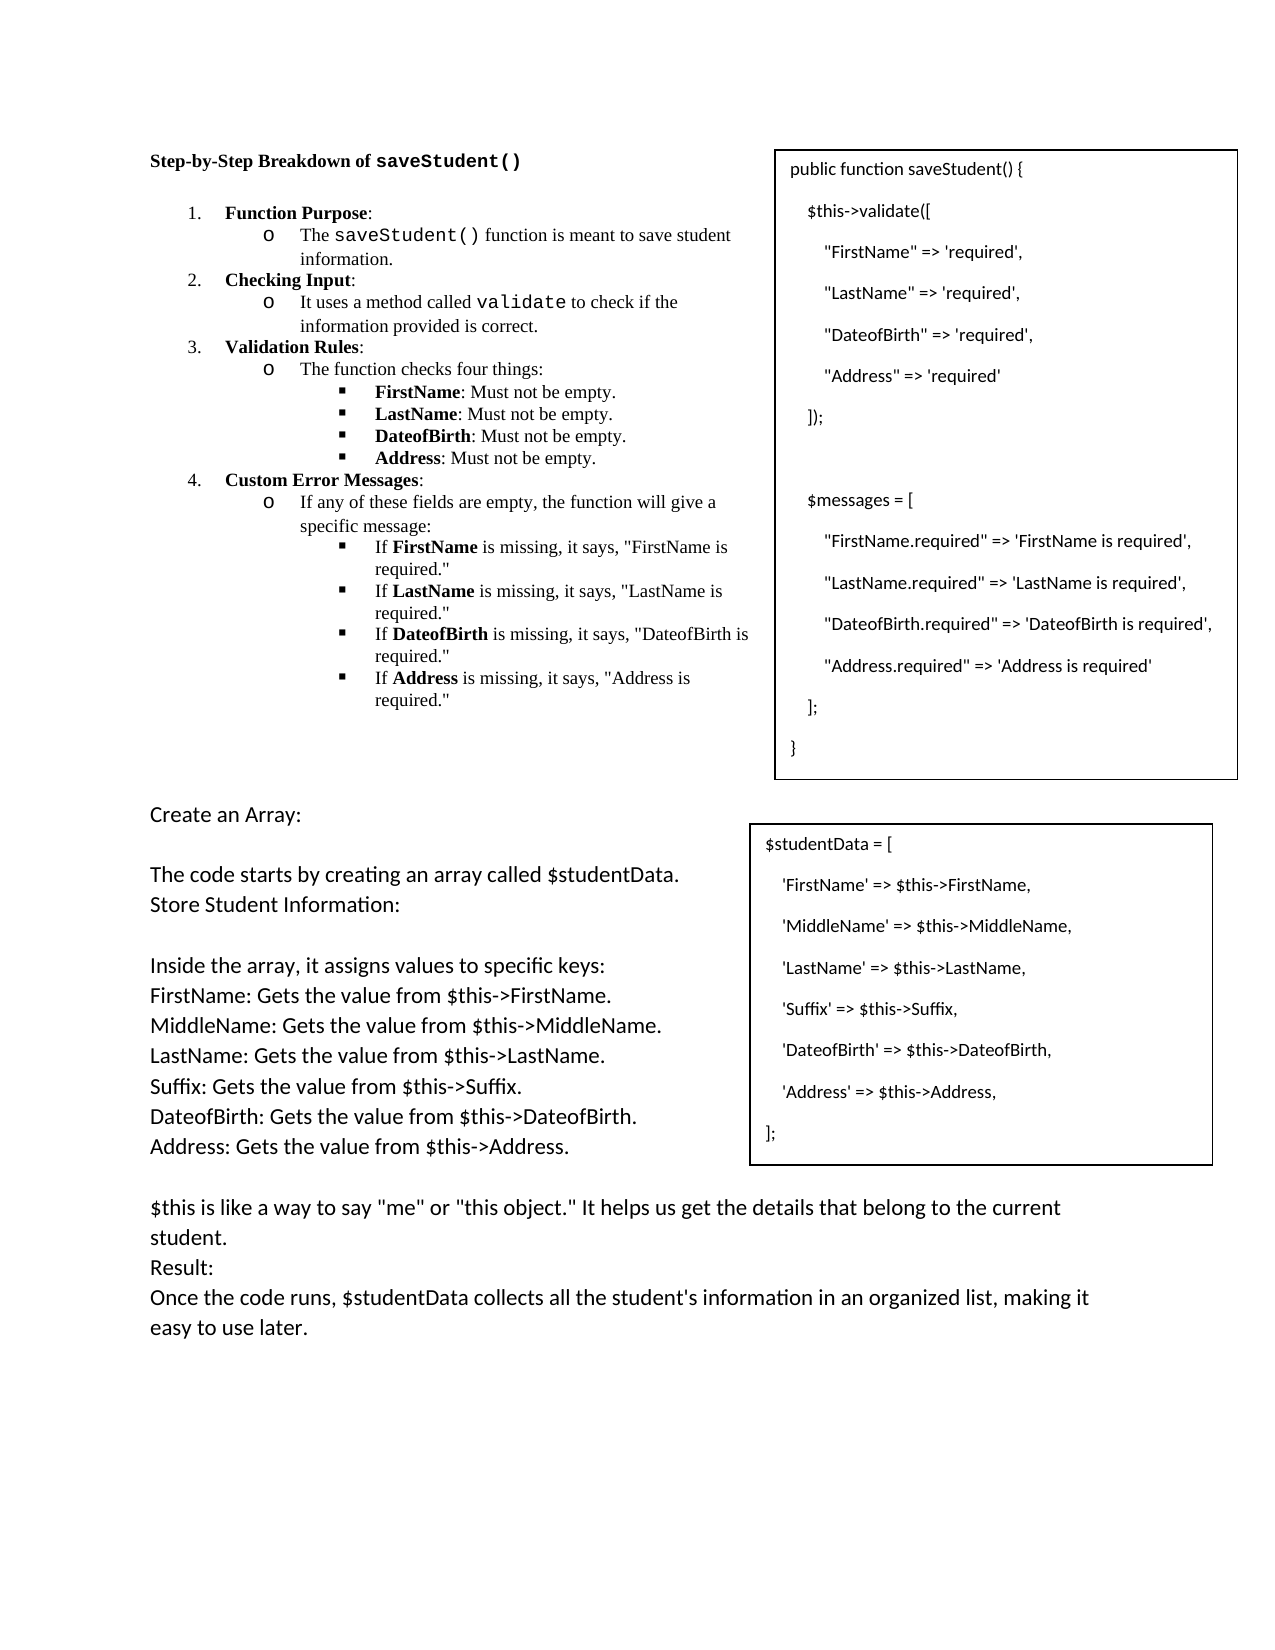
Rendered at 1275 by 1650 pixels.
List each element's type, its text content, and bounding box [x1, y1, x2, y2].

list If DateofBirth is missing, it says, "DateofBirth is required." [337, 623, 774, 667]
text Address: Gets the value from $this->Address. [150, 1132, 749, 1160]
text Store Student Information: [150, 891, 749, 918]
list It uses a method called validate to check if the information provided is correct. [262, 291, 774, 336]
text Create an Array: [150, 800, 1125, 828]
text MiddleName: Gets the value from $this->MiddleName. [150, 1011, 749, 1039]
text Step-by-Step Breakdown of saveStudent() [150, 150, 774, 173]
text DateofBirth: Gets the value from $this->DateofBirth. [150, 1102, 749, 1130]
list The function checks four things: [262, 358, 774, 381]
list Checking Input: [187, 269, 774, 291]
text Suffix: Gets the value from $this->Suffix. [150, 1072, 749, 1100]
list FirstName: Must not be empty. [337, 381, 774, 403]
text The code starts by creating an array called $studentData. [150, 860, 749, 888]
text $this is like a way to say "me" or "this object." It helps us get the details that belong to the current student. [150, 1193, 1125, 1251]
list DateofBirth: Must not be empty. [337, 425, 774, 447]
list The saveStudent() function is meant to save student information. [262, 224, 774, 269]
text FirstName: Gets the value from $this->FirstName. [150, 981, 749, 1009]
list LastName: Must not be empty. [337, 403, 774, 425]
list Custom Error Messages: [187, 469, 774, 491]
list If any of these fields are empty, the function will give a specific message: [262, 491, 774, 536]
text LastName: Gets the value from $this->LastName. [150, 1042, 749, 1069]
text Inside the array, it assigns values to specific keys: [150, 951, 749, 979]
list Address: Must not be empty. [337, 447, 774, 469]
text Once the code runs, $studentData collects all the student's information in an organized list, making it easy to use later. [150, 1283, 1125, 1341]
text Result: [150, 1253, 1125, 1281]
list Validation Rules: [187, 336, 774, 358]
list If FirstName is missing, it says, "FirstName is required." [337, 536, 774, 580]
list If LastName is missing, it says, "LastName is required." [337, 580, 774, 623]
list If Address is missing, it says, "Address is required." [337, 667, 774, 710]
list Function Purpose: [187, 202, 774, 224]
